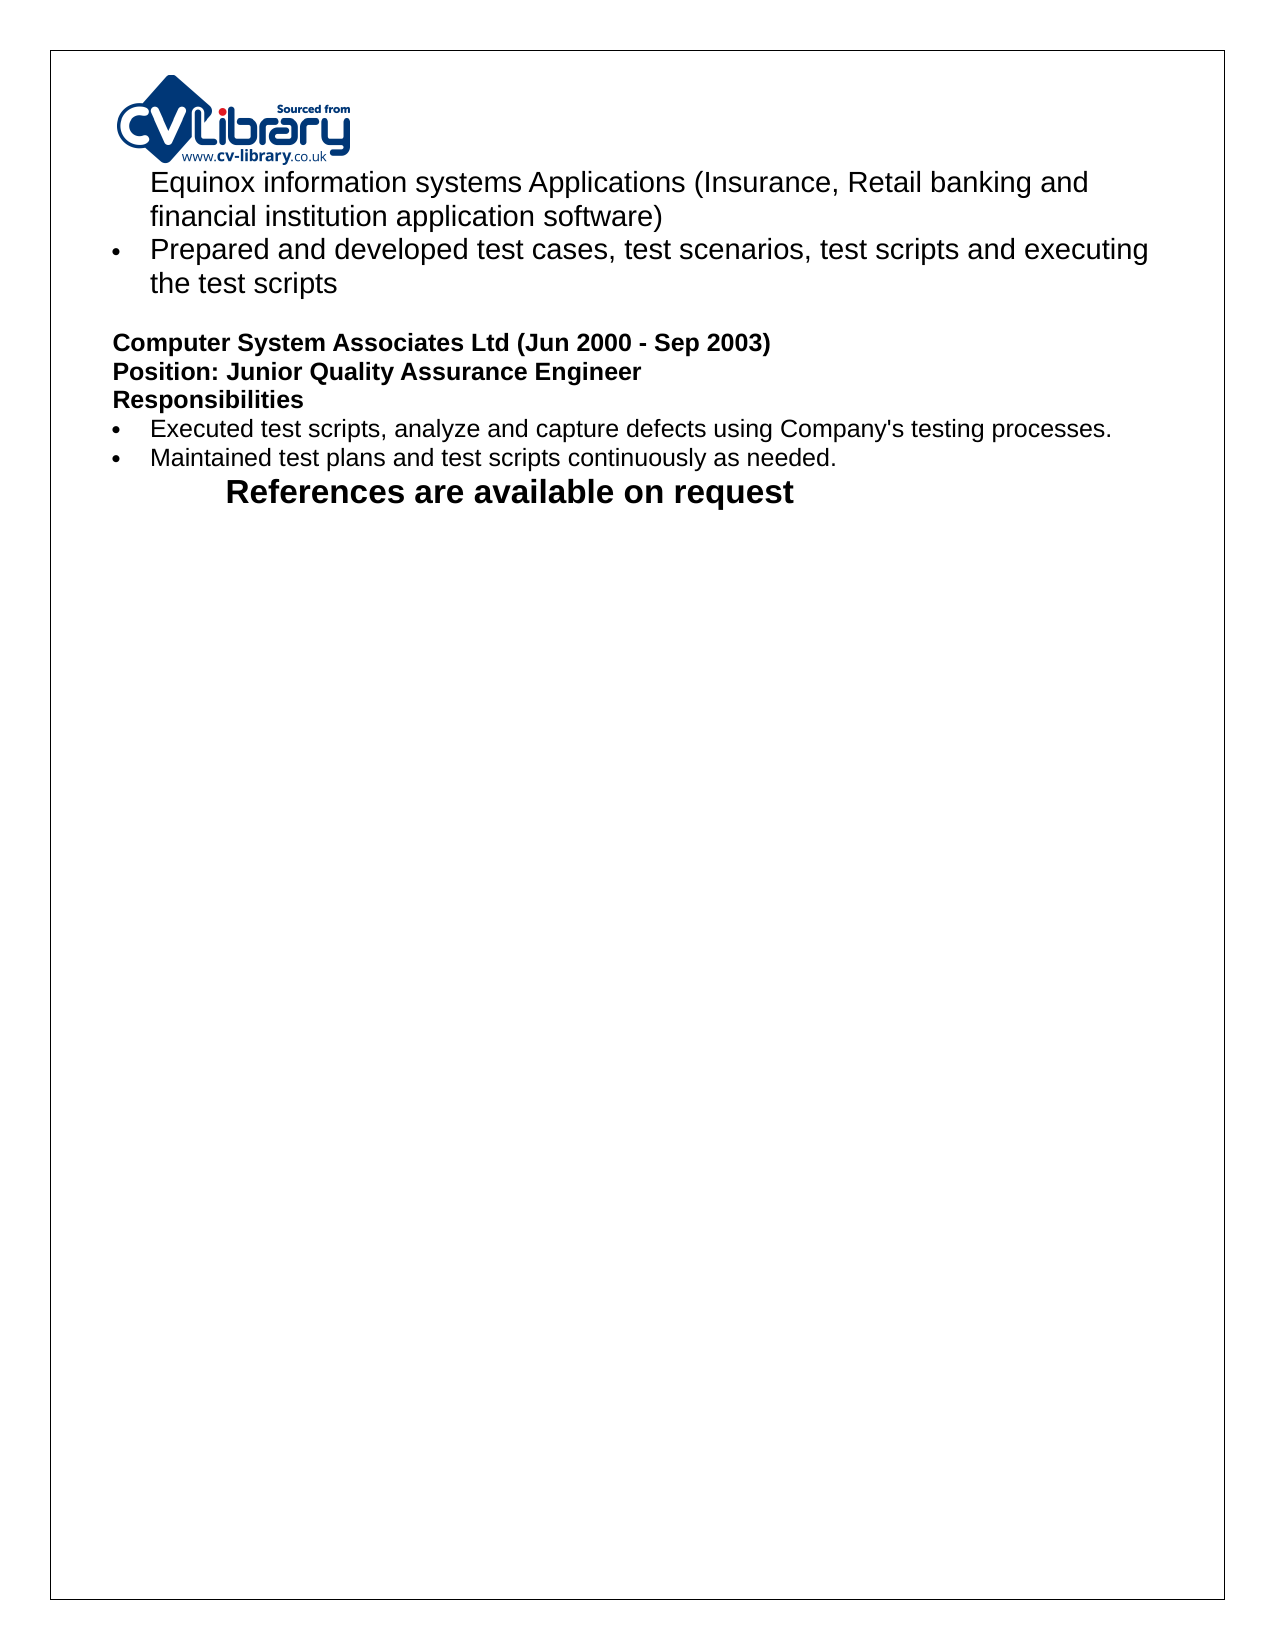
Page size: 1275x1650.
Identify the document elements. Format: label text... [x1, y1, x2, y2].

text Computer System Associates Ltd (Jun 2000 - Sep 2003) [112, 328, 1181, 357]
list Prepared and developed test cases, test scenarios, test scripts and executing the test scripts [112, 232, 1181, 299]
text Responsibilities [112, 385, 1181, 414]
picture [112, 75, 355, 165]
text Position: Junior Quality Assurance Engineer [112, 357, 1181, 385]
list Executed test scripts, analyze and capture defects using Company's testing processes. [112, 414, 1181, 443]
list Maintained test plans and test scripts continuously as needed. [112, 443, 1181, 472]
text References are available on request [93, 472, 1181, 510]
